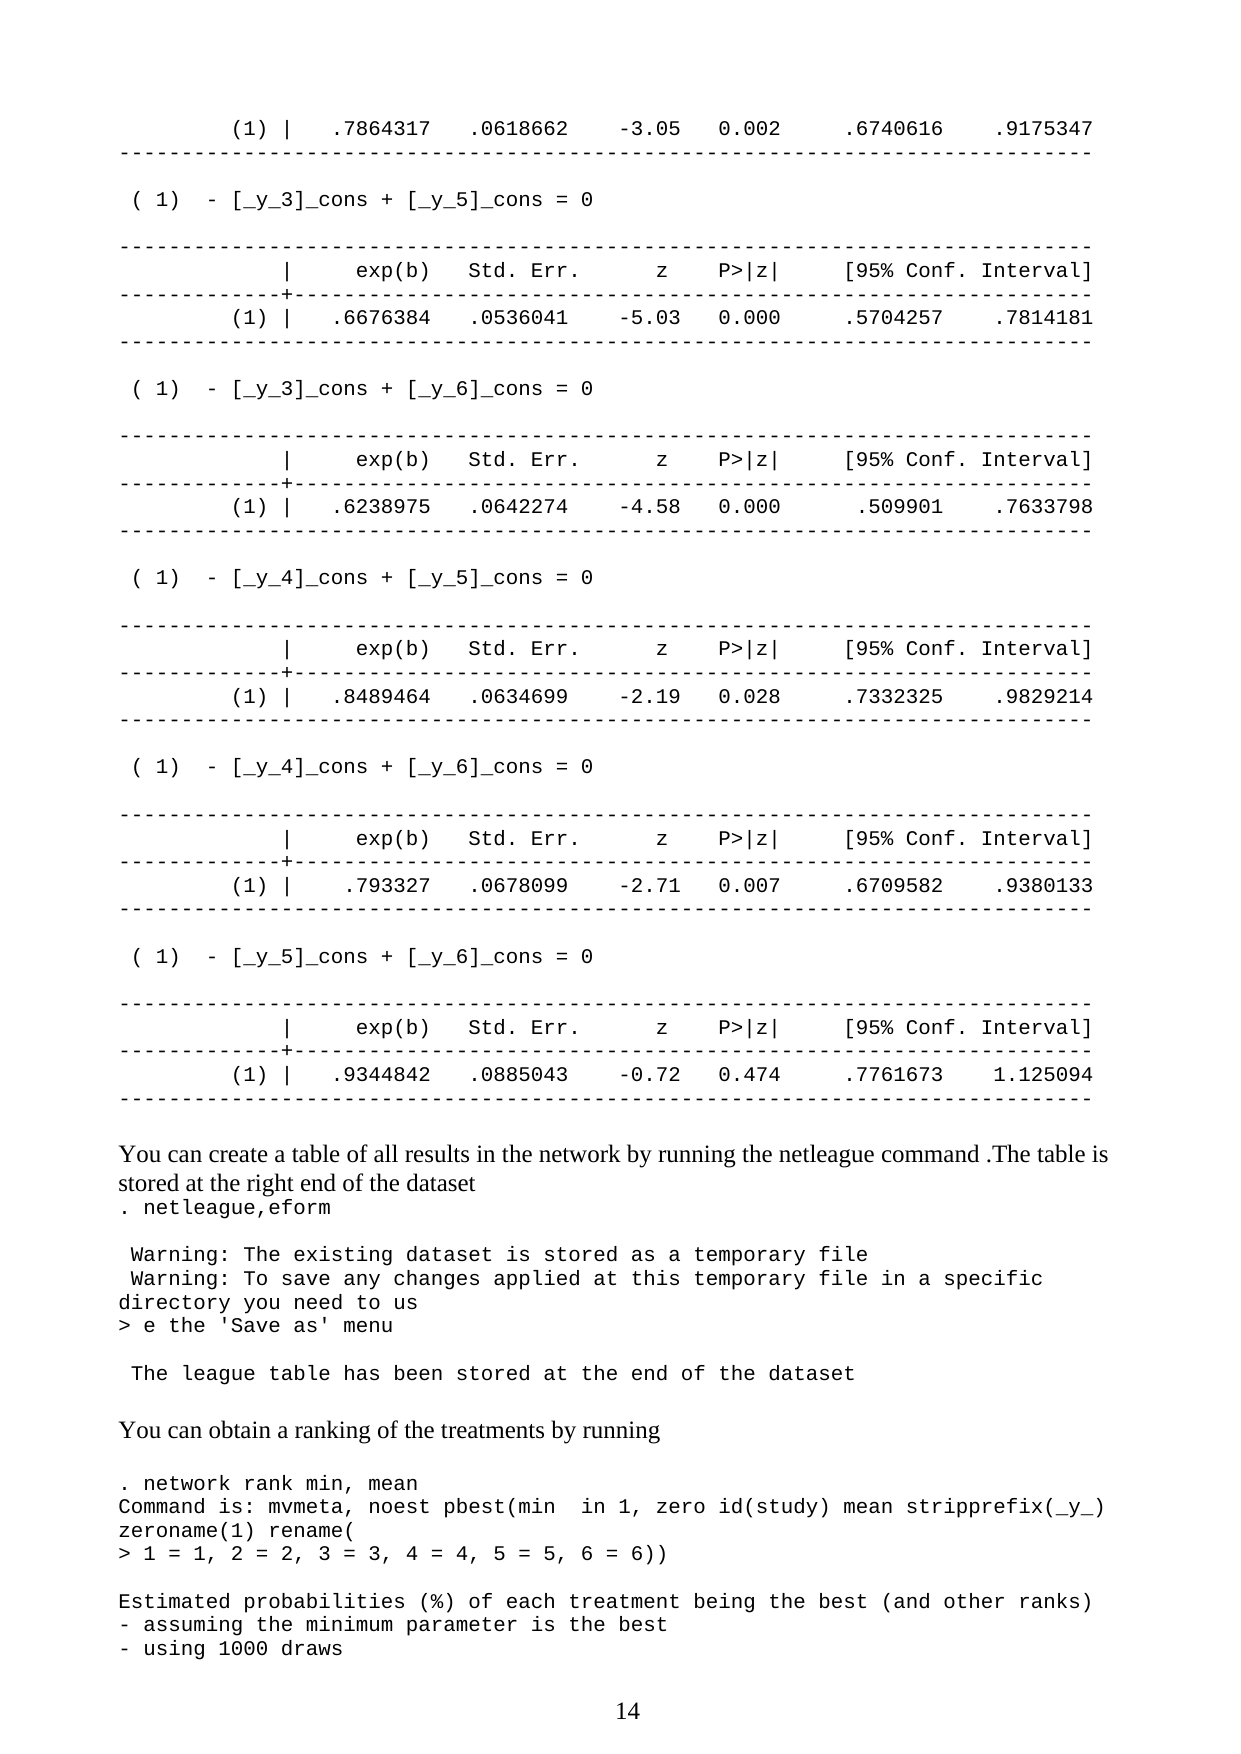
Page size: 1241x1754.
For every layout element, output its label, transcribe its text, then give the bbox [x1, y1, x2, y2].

text ------------------------------------------------------------------------------ [118, 709, 1137, 733]
text . netleague,eform [118, 1197, 1137, 1221]
text (1) | .7864317 .0618662 -3.05 0.002 .6740616 .9175347 [118, 118, 1137, 142]
text ------------------------------------------------------------------------------ [118, 993, 1137, 1017]
text | exp(b) Std. Err. z P>|z| [95% Conf. Interval] [118, 638, 1137, 662]
text (1) | .6238975 .0642274 -4.58 0.000 .509901 .7633798 [118, 496, 1137, 520]
text > 1 = 1, 2 = 2, 3 = 3, 4 = 4, 5 = 5, 6 = 6)) [118, 1543, 1137, 1567]
text ------------------------------------------------------------------------------ [118, 236, 1137, 260]
text - using 1000 draws [118, 1638, 1137, 1662]
text (1) | .6676384 .0536041 -5.03 0.000 .5704257 .7814181 [118, 307, 1137, 331]
text -------------+---------------------------------------------------------------- [118, 284, 1137, 307]
text ( 1) - [_y_4]_cons + [_y_6]_cons = 0 [118, 757, 1137, 780]
text ------------------------------------------------------------------------------ [118, 615, 1137, 638]
text -------------+---------------------------------------------------------------- [118, 851, 1137, 875]
text -------------+---------------------------------------------------------------- [118, 662, 1137, 686]
text ------------------------------------------------------------------------------ [118, 331, 1137, 354]
text ------------------------------------------------------------------------------ [118, 426, 1137, 449]
text (1) | .793327 .0678099 -2.71 0.007 .6709582 .9380133 [118, 875, 1137, 898]
text | exp(b) Std. Err. z P>|z| [95% Conf. Interval] [118, 1017, 1137, 1040]
text ------------------------------------------------------------------------------ [118, 520, 1137, 544]
text ( 1) - [_y_4]_cons + [_y_5]_cons = 0 [118, 567, 1137, 591]
text . network rank min, mean [118, 1472, 1137, 1496]
text Warning: The existing dataset is stored as a temporary file [118, 1244, 1137, 1268]
text ------------------------------------------------------------------------------ [118, 804, 1137, 827]
text (1) | .8489464 .0634699 -2.19 0.028 .7332325 .9829214 [118, 686, 1137, 709]
text | exp(b) Std. Err. z P>|z| [95% Conf. Interval] [118, 260, 1137, 284]
text The league table has been stored at the end of the dataset [118, 1363, 1137, 1386]
text -------------+---------------------------------------------------------------- [118, 1040, 1137, 1064]
text ( 1) - [_y_5]_cons + [_y_6]_cons = 0 [118, 946, 1137, 969]
text - assuming the minimum parameter is the best [118, 1614, 1137, 1638]
text You can obtain a ranking of the treatments by running [118, 1415, 1137, 1444]
text ------------------------------------------------------------------------------ [118, 1088, 1137, 1111]
text ( 1) - [_y_3]_cons + [_y_6]_cons = 0 [118, 378, 1137, 402]
text You can create a table of all results in the network by running the netleague command .The table is stored at the right end of the dataset [118, 1139, 1137, 1197]
text | exp(b) Std. Err. z P>|z| [95% Conf. Interval] [118, 449, 1137, 473]
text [118, 142, 1137, 165]
text > e the 'Save as' menu [118, 1315, 1137, 1339]
text -------------+---------------------------------------------------------------- [118, 473, 1137, 496]
text ( 1) - [_y_3]_cons + [_y_5]_cons = 0 [118, 189, 1137, 213]
text Estimated probabilities (%) of each treatment being the best (and other ranks) [118, 1591, 1137, 1614]
text Warning: To save any changes applied at this temporary file in a specific directory you need to us [118, 1268, 1137, 1315]
text ------------------------------------------------------------------------------ [118, 898, 1137, 922]
text (1) | .9344842 .0885043 -0.72 0.474 .7761673 1.125094 [118, 1064, 1137, 1088]
text Command is: mvmeta, noest pbest(min in 1, zero id(study) mean stripprefix(_y_) zeroname(1) rename( [118, 1496, 1137, 1543]
text | exp(b) Std. Err. z P>|z| [95% Conf. Interval] [118, 827, 1137, 851]
